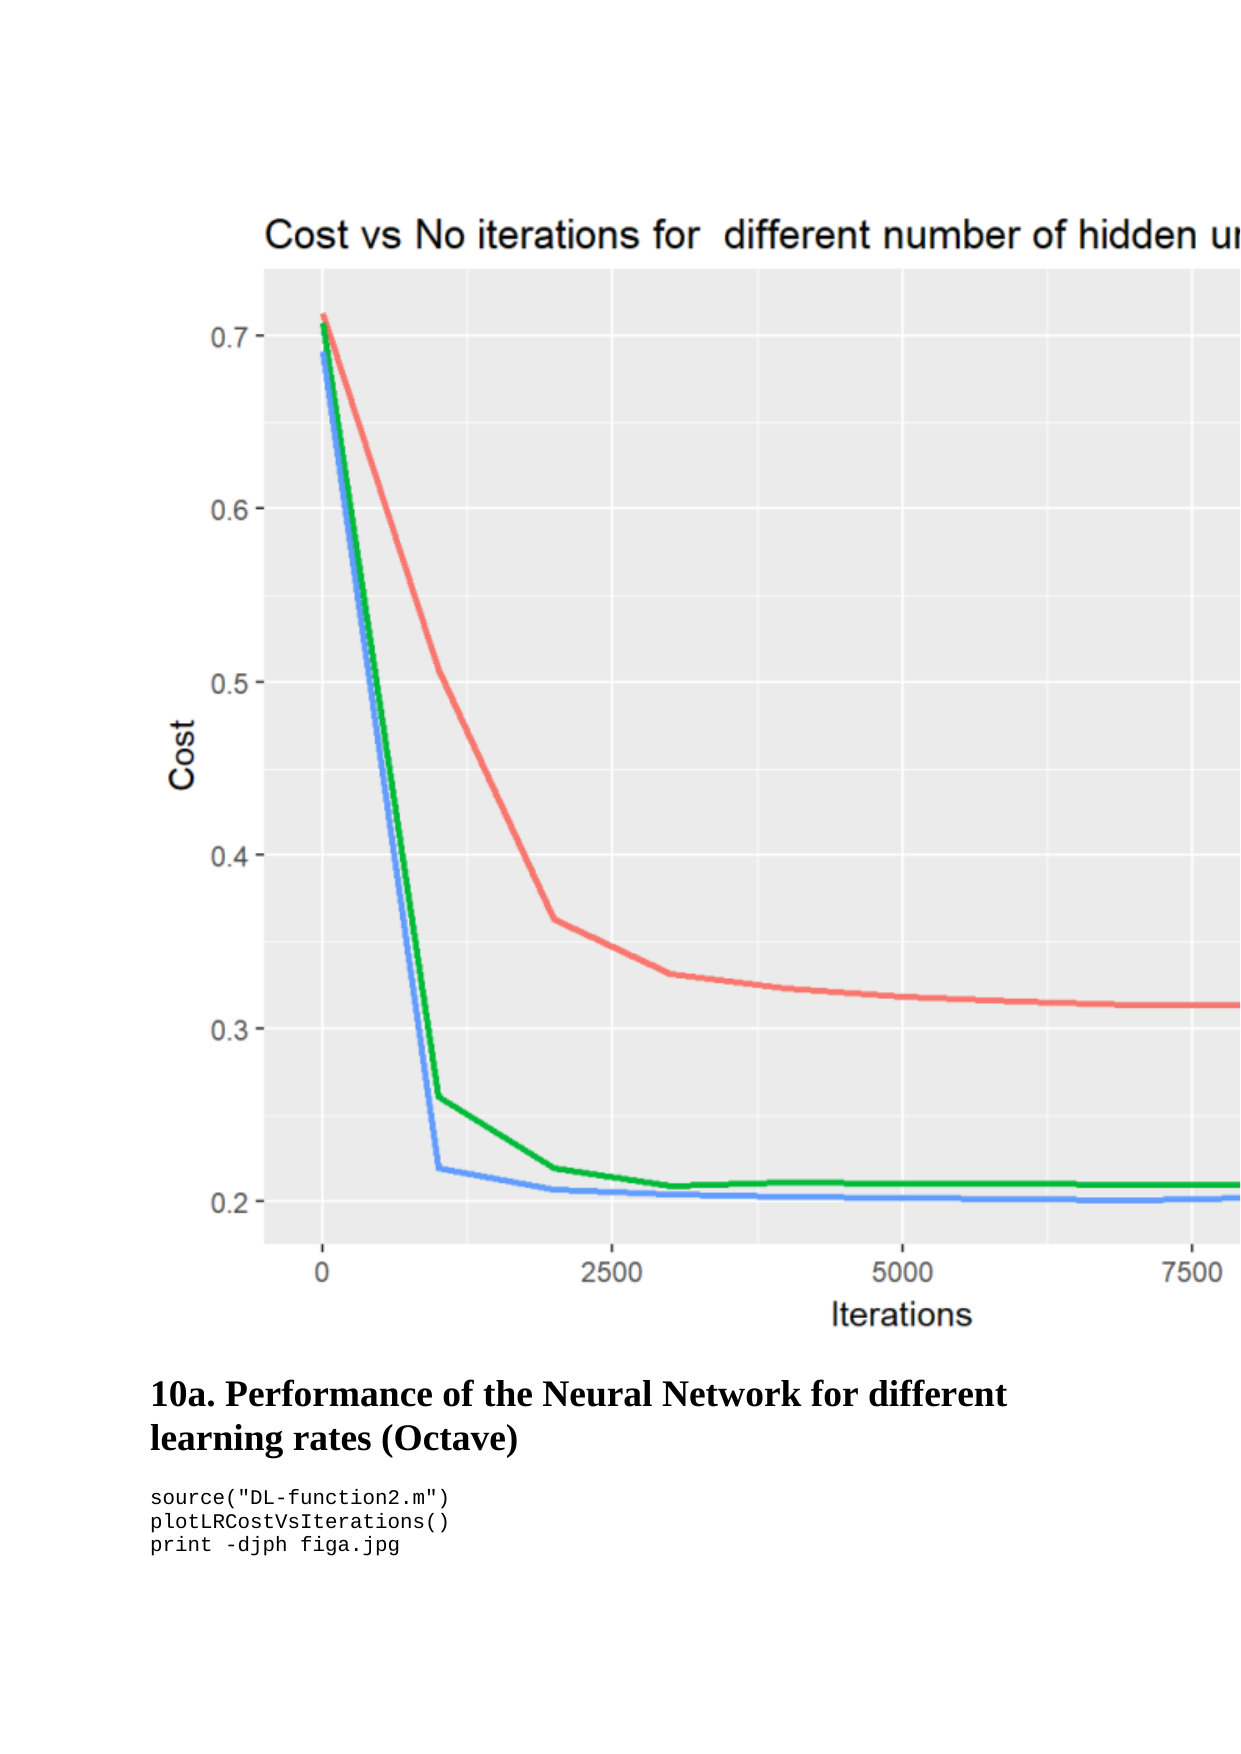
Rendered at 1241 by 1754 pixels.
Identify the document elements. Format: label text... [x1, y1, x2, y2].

picture [150, 200, 1241, 1343]
text 10a. Performance of the Neural Network for different learning rates (Octave) [150, 1372, 1090, 1458]
text source("DL-function2.m") plotLRCostVsIterations() print -djph figa.jpg [150, 1487, 1090, 1558]
